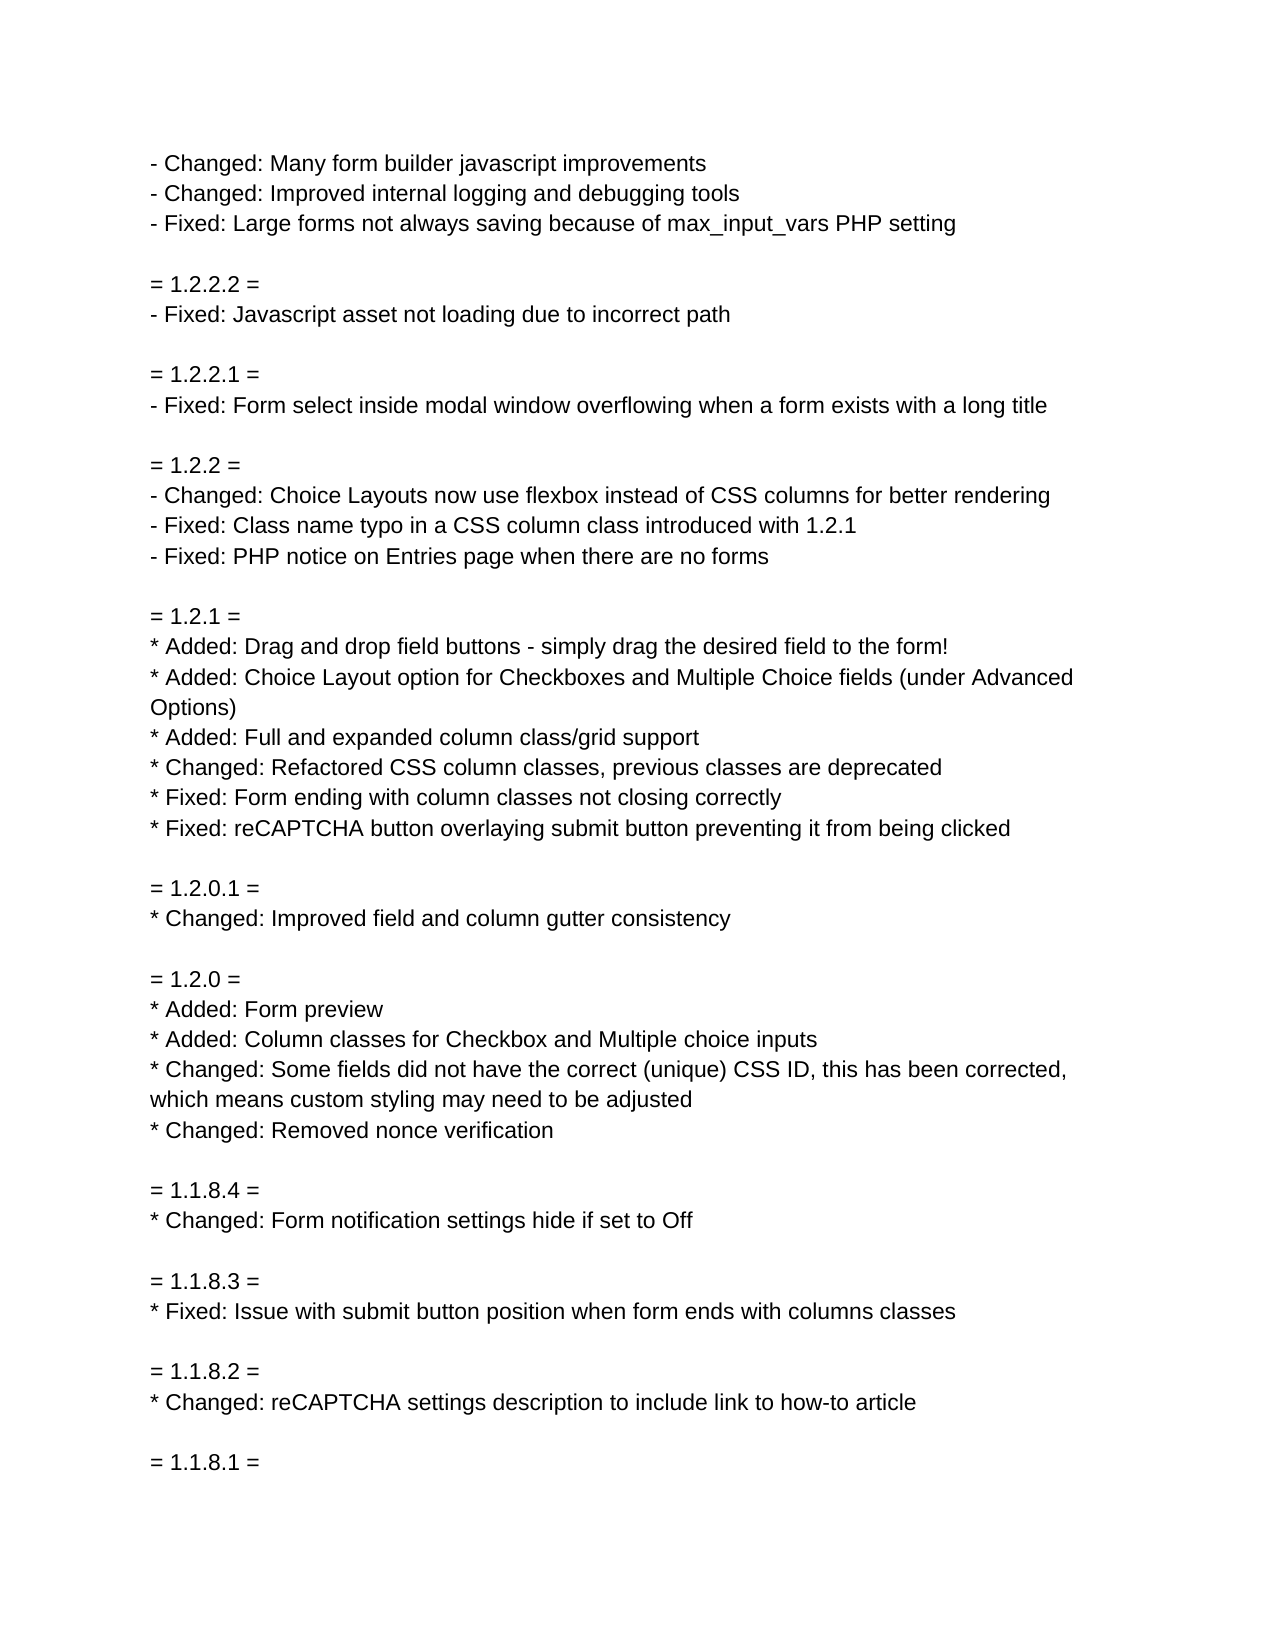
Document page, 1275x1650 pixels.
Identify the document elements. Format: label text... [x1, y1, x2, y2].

text = 1.2.0.1 = [150, 875, 1125, 901]
text - Changed: Many form builder javascript improvements [150, 150, 1125, 176]
text - Fixed: Javascript asset not loading due to incorrect path [150, 301, 1125, 327]
text * Changed: Form notification settings hide if set to Off [150, 1207, 1125, 1234]
text * Changed: reCAPTCHA settings description to include link to how-to article [150, 1388, 1125, 1415]
text = 1.1.8.3 = [150, 1268, 1125, 1294]
text * Fixed: reCAPTCHA button overlaying submit button preventing it from being clicked [150, 814, 1125, 841]
text * Changed: Refactored CSS column classes, previous classes are deprecated [150, 754, 1125, 781]
text * Changed: Removed nonce verification [150, 1117, 1125, 1143]
text = 1.2.2.1 = [150, 361, 1125, 388]
text * Fixed: Form ending with column classes not closing correctly [150, 784, 1125, 811]
text - Fixed: PHP notice on Entries page when there are no forms [150, 543, 1125, 569]
text - Fixed: Class name typo in a CSS column class introduced with 1.2.1 [150, 512, 1125, 539]
text * Fixed: Issue with submit button position when form ends with columns classes [150, 1298, 1125, 1324]
text * Added: Choice Layout option for Checkboxes and Multiple Choice fields (under Advanced Options) [150, 663, 1125, 720]
text - Fixed: Large forms not always saving because of max_input_vars PHP setting [150, 210, 1125, 237]
text = 1.2.2 = [150, 452, 1125, 478]
text * Added: Full and expanded column class/grid support [150, 724, 1125, 750]
text * Changed: Improved field and column gutter consistency [150, 905, 1125, 932]
text = 1.1.8.2 = [150, 1358, 1125, 1385]
text = 1.2.2.2 = [150, 271, 1125, 297]
text - Changed: Choice Layouts now use flexbox instead of CSS columns for better rendering [150, 482, 1125, 509]
text = 1.2.1 = [150, 603, 1125, 629]
text = 1.1.8.1 = [150, 1449, 1125, 1475]
text * Changed: Some fields did not have the correct (unique) CSS ID, this has been corrected, which means custom styling may need to be adjusted [150, 1056, 1125, 1113]
text = 1.1.8.4 = [150, 1177, 1125, 1203]
text - Changed: Improved internal logging and debugging tools [150, 180, 1125, 207]
text * Added: Column classes for Checkbox and Multiple choice inputs [150, 1026, 1125, 1052]
text - Fixed: Form select inside modal window overflowing when a form exists with a long title [150, 392, 1125, 418]
text = 1.2.0 = [150, 966, 1125, 992]
text * Added: Drag and drop field buttons - simply drag the desired field to the form! [150, 633, 1125, 660]
text * Added: Form preview [150, 996, 1125, 1022]
